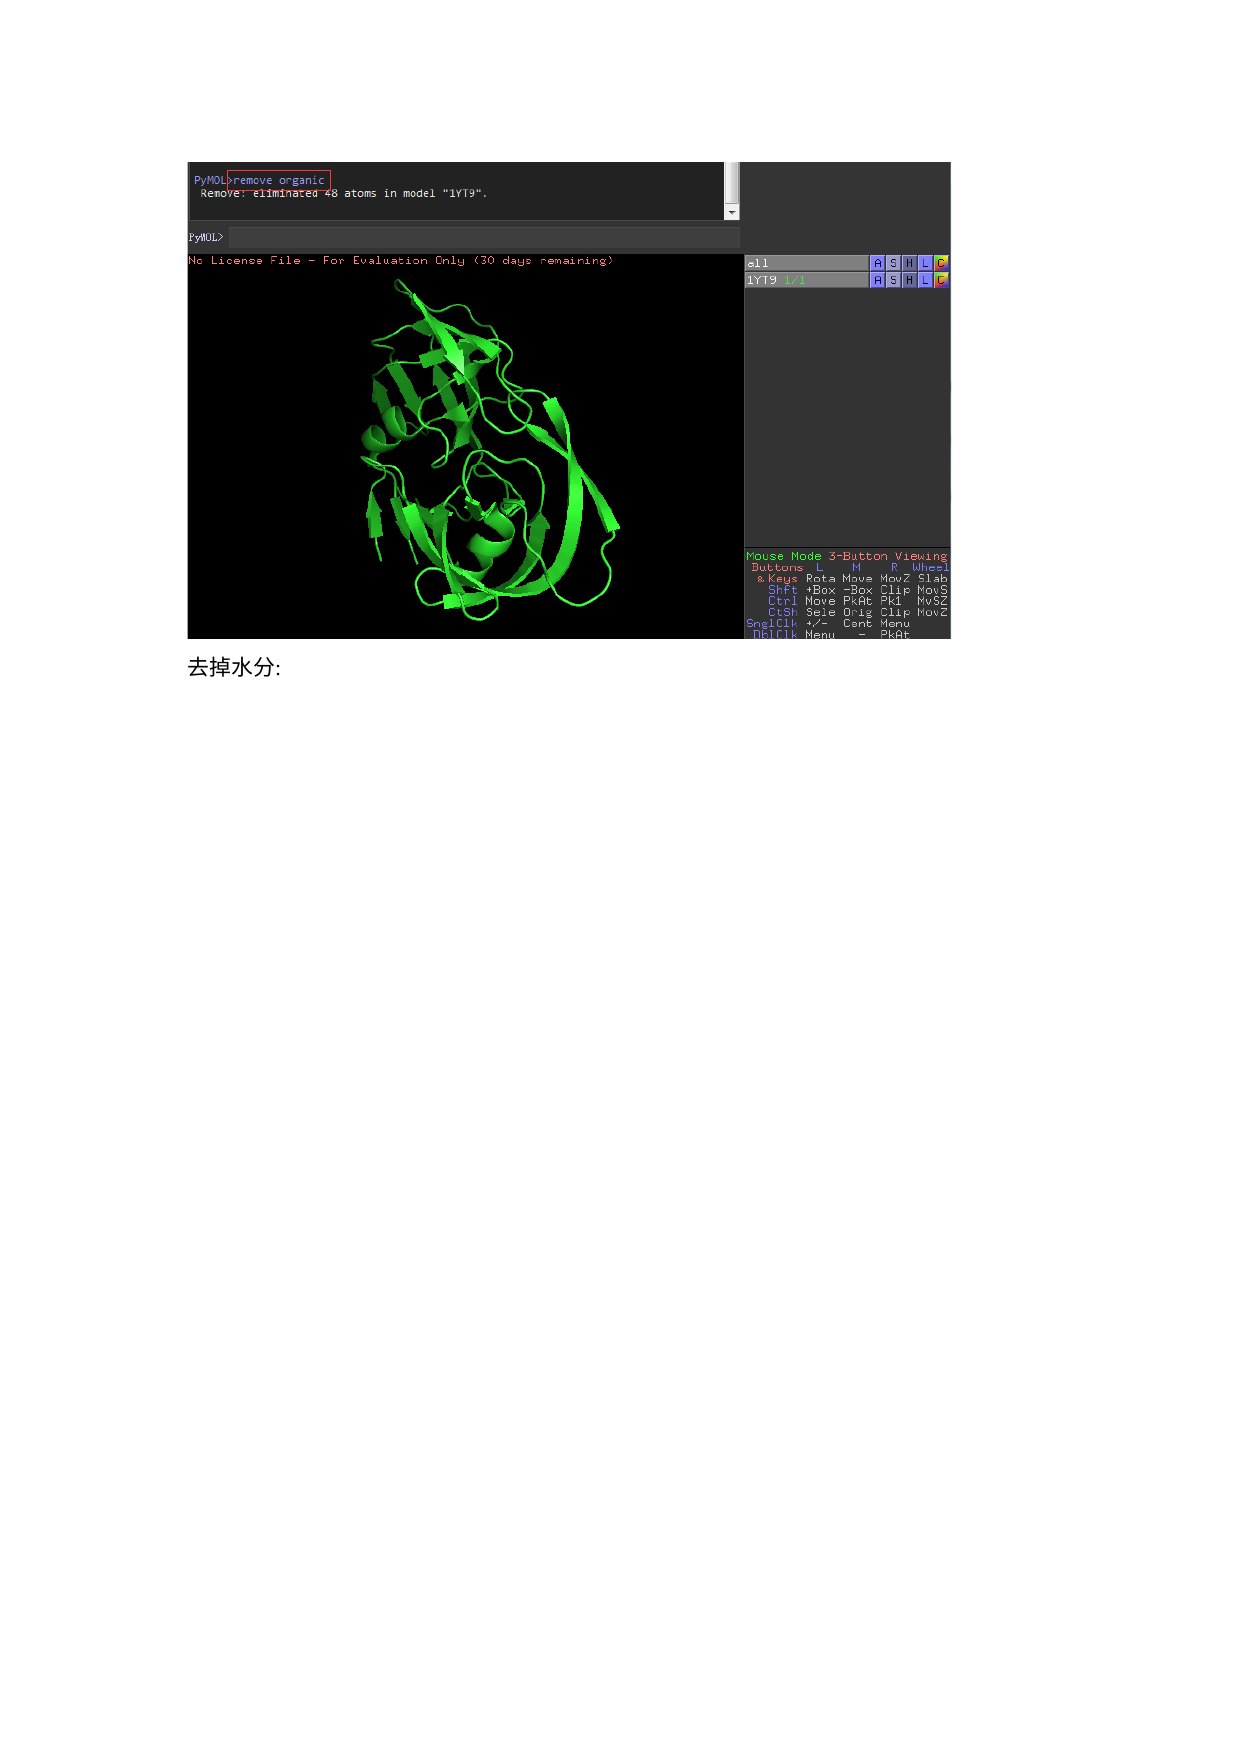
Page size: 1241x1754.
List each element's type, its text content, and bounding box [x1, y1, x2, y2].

picture [187, 162, 952, 639]
text 去掉水分: [187, 649, 1053, 682]
